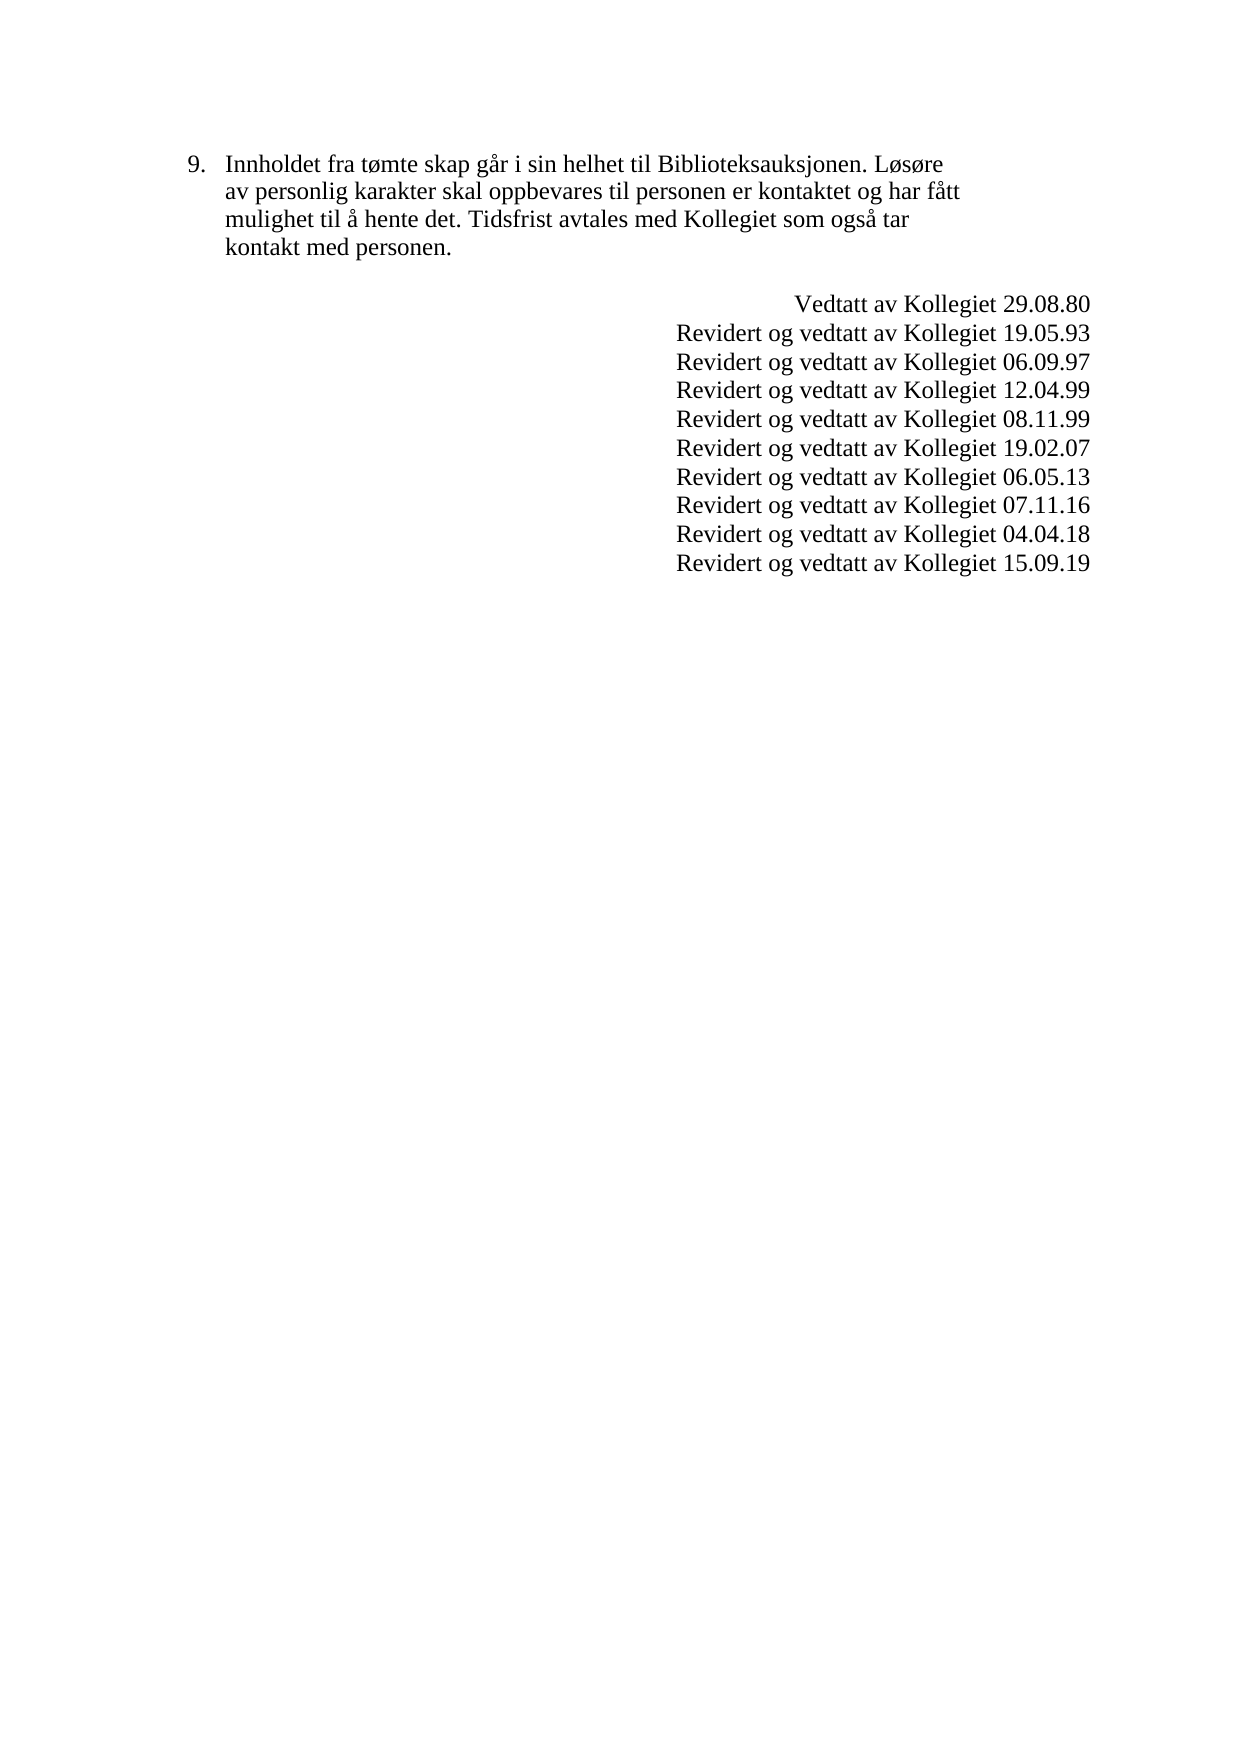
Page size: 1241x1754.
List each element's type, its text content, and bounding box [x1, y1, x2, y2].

text Revidert og vedtatt av Kollegiet 06.05.13 [150, 462, 1090, 490]
text Revidert og vedtatt av Kollegiet 12.04.99 [150, 375, 1090, 404]
text Revidert og vedtatt av Kollegiet 08.11.99 [150, 404, 1090, 433]
text Revidert og vedtatt av Kollegiet 07.11.16 [150, 490, 1090, 519]
text Vedtatt av Kollegiet 29.08.80 [150, 289, 1090, 318]
text Revidert og vedtatt av Kollegiet 19.05.93 [150, 318, 1090, 347]
text Revidert og vedtatt av Kollegiet 06.09.97 [150, 347, 1090, 375]
list Innholdet fra tømte skap går i sin helhet til Biblioteksauksjonen. Løsøre av personlig karakter skal oppbevares til personen er kontaktet og har fått mulighet til å hente det. Tidsfrist avtales med Kollegiet som også tar kontakt med personen. [187, 150, 969, 260]
text Revidert og vedtatt av Kollegiet 19.02.07 [150, 433, 1090, 462]
text Revidert og vedtatt av Kollegiet 04.04.18 [150, 519, 1090, 548]
text Revidert og vedtatt av Kollegiet 15.09.19 [150, 548, 1090, 577]
